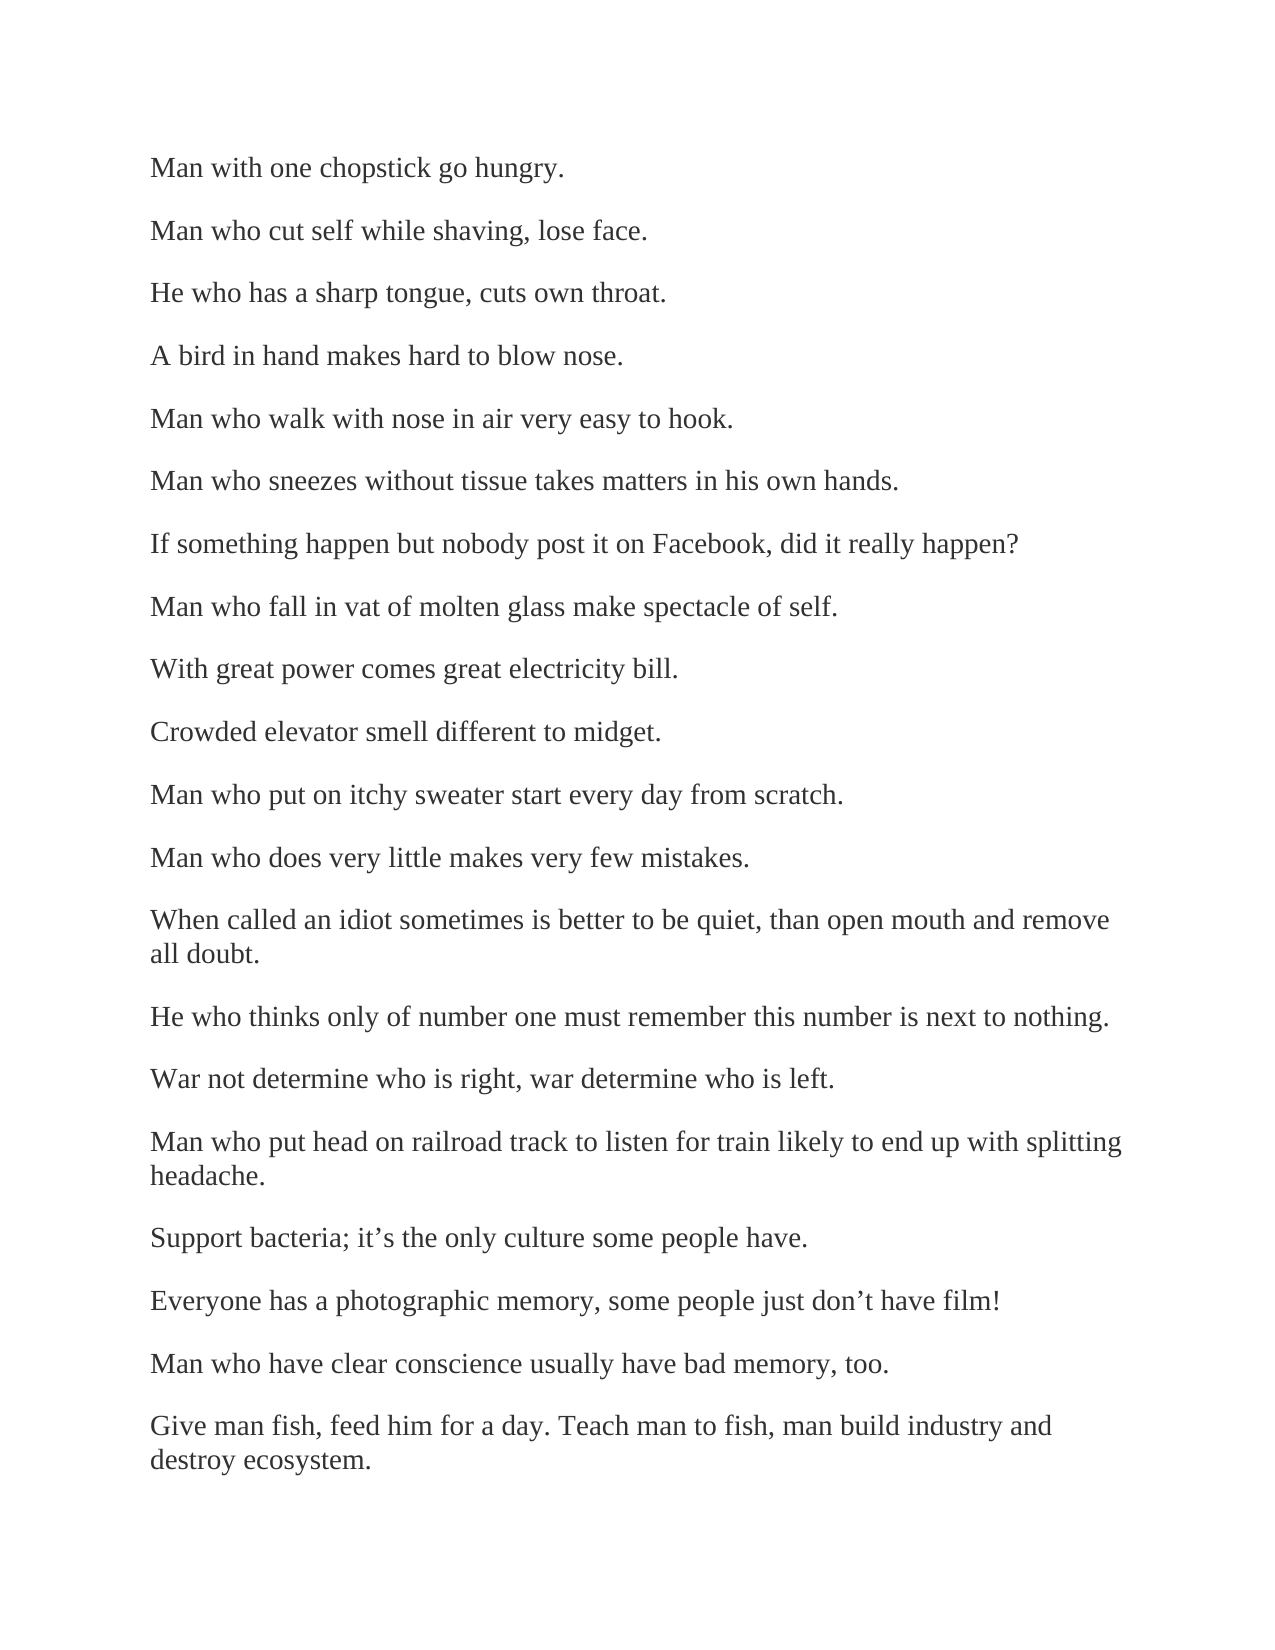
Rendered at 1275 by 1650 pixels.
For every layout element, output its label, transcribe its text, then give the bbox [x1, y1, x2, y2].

text Crowded elevator smell different to midget. [150, 714, 1125, 748]
text Give man fish, feed him for a day. Teach man to fish, man build industry and destroy ecosystem. [150, 1408, 1125, 1476]
text He who thinks only of number one must remember this number is next to nothing. [150, 999, 1125, 1032]
text With great power comes great electricity bill. [150, 652, 1125, 685]
text Man who put on itchy sweater start every day from scratch. [150, 777, 1125, 811]
text Man who fall in vat of molten glass make spectacle of self. [150, 589, 1125, 622]
text He who has a sharp tongue, cuts own throat. [150, 275, 1125, 309]
text Man who sneezes without tissue takes matters in his own hands. [150, 463, 1125, 497]
text Support bacteria; it’s the only culture some people have. [150, 1220, 1125, 1254]
text Man who walk with nose in air very easy to hook. [150, 401, 1125, 434]
text Man with one chopstick go hungry. [150, 150, 1125, 183]
text When called an idiot sometimes is better to be quiet, than open mouth and remove all doubt. [150, 902, 1125, 969]
text Everyone has a photographic memory, some people just don’t have film! [150, 1283, 1125, 1317]
text Man who put head on railroad track to listen for train likely to end up with splitting headache. [150, 1124, 1125, 1191]
text Man who have clear conscience usually have bad memory, too. [150, 1346, 1125, 1379]
text Man who does very little makes very few mistakes. [150, 840, 1125, 873]
text If something happen but nobody post it on Facebook, did it really happen? [150, 526, 1125, 560]
text War not determine who is right, war determine who is left. [150, 1061, 1125, 1095]
text Man who cut self while shaving, lose face. [150, 213, 1125, 246]
text A bird in hand makes hard to blow nose. [150, 338, 1125, 372]
